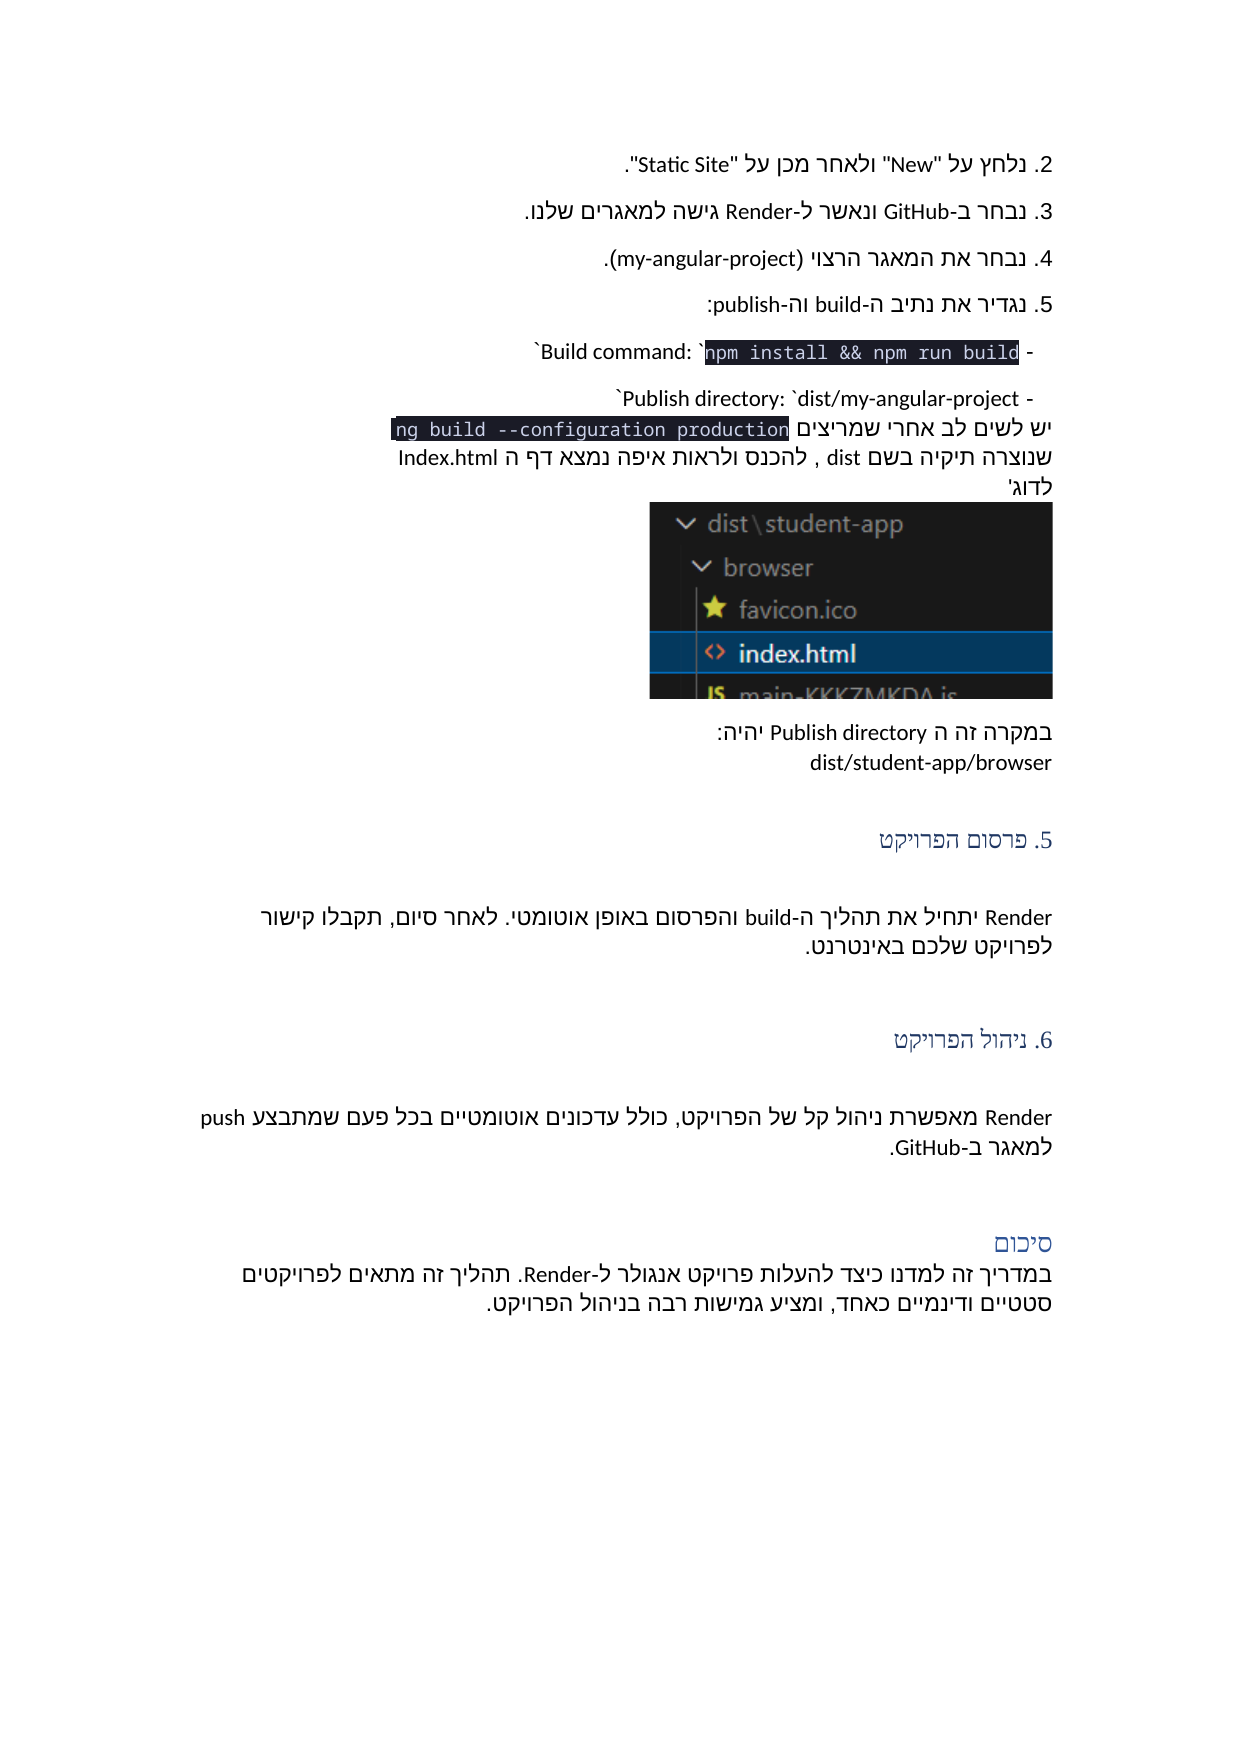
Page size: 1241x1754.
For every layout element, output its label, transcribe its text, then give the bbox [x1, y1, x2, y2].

text Render יתחיל את תהליך ה-build והפרסום באופן אוטומטי. לאחר סיום, תקבלו קישור לפרויקט שלכם באינטרנט. [187, 903, 1053, 959]
text 5. נגדיר את נתיב ה-build וה-publish: [187, 291, 1053, 319]
text במדריך זה למדנו כיצד להעלות פרויקט אנגולר ל-Render. תהליך זה מתאים לפרויקטים סטטיים ודינמיים כאחד, ומציע גמישות רבה בניהול הפרויקט. [187, 1260, 1053, 1317]
text 2. נלחץ על "New" ולאחר מכן על "Static Site". [187, 150, 1053, 178]
text Render מאפשרת ניהול קל של הפרויקט, כולל עדכונים אוטומטיים בכל פעם שמתבצע push למאגר ב-GitHub. [187, 1103, 1053, 1161]
subtitle סיכום [187, 1227, 1053, 1258]
text 4. נבחר את המאגר הרצוי (my-angular-project). [187, 244, 1053, 272]
subtitle 5. פרסום הפרויקט [187, 825, 1053, 854]
subtitle 6. ניהול הפרויקט [187, 1025, 1053, 1054]
text - Build command: `npm install && npm run build` [187, 337, 1053, 366]
picture [649, 502, 1053, 699]
text 3. נבחר ב-GitHub ונאשר ל-Render גישה למאגרים שלנו. [187, 197, 1053, 225]
text במקרה זה ה Publish directory יהיה: dist/student-app/browser [187, 718, 1053, 806]
